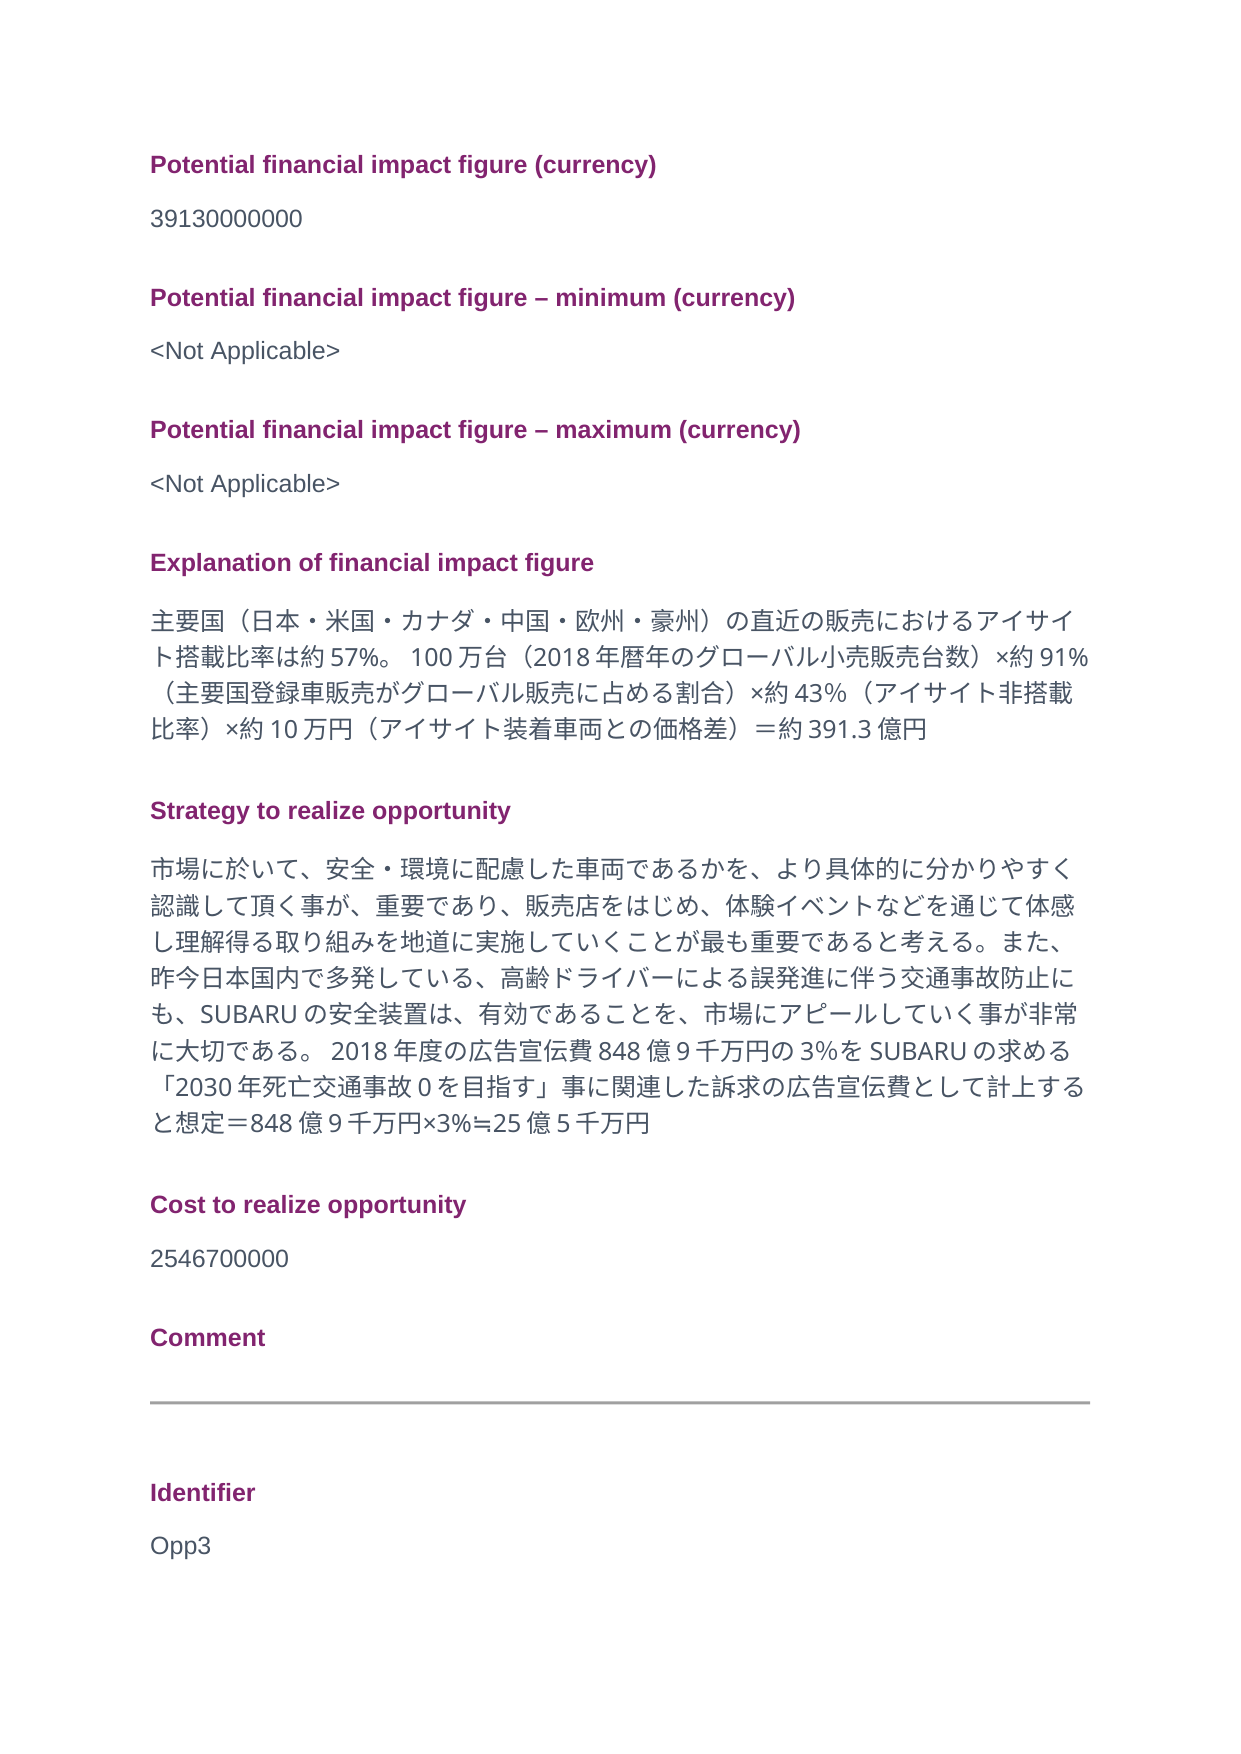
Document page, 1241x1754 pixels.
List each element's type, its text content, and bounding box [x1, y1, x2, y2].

text 市場に於いて、安全・環境に配慮した車両であるかを、より具体的に分かりやすく認識して頂く事が、重要であり、販売店をはじめ、体験イベントなどを通じて体感し理解得る取り組みを地道に実施していくことが最も重要であると考える。また、昨今日本国内で多発している、高齢ドライバーによる誤発進に伴う交通事故防止にも、SUBARUの安全装置は、有効であることを、市場にアピールしていく事が非常に大切である。 2018年度の広告宣伝費848億9千万円の3％をSUBARUの求める「2030年死亡交通事故0を目指す」事に関連した訴求の広告宣伝費として計上すると想定＝848億9千万円×3%≒25億5千万円 [150, 850, 1090, 1140]
subtitle Strategy to realize opportunity [150, 796, 1090, 825]
subtitle Identifier [150, 1478, 1090, 1506]
text 39130000000 [150, 204, 1090, 232]
subtitle Potential financial impact figure (currency) [150, 150, 1090, 179]
text Opp3 [150, 1531, 1090, 1560]
subtitle Explanation of financial impact figure [150, 547, 1090, 576]
text 2546700000 [150, 1244, 1090, 1272]
subtitle Cost to realize opportunity [150, 1190, 1090, 1219]
text <Not Applicable> [150, 469, 1090, 497]
subtitle Comment [150, 1322, 1090, 1351]
text 主要国（日本・米国・カナダ・中国・欧州・豪州）の直近の販売におけるアイサイト搭載比率は約57%。 100万台（2018年暦年のグローバル小売販売台数）×約91%（主要国登録車販売がグローバル販売に占める割合）×約43％（アイサイト非搭載比率）×約10万円（アイサイト装着車両との価格差）＝約391.3億円 [150, 601, 1090, 746]
subtitle Potential financial impact figure – maximum (currency) [150, 415, 1090, 444]
subtitle Potential financial impact figure – minimum (currency) [150, 282, 1090, 311]
text <Not Applicable> [150, 336, 1090, 365]
